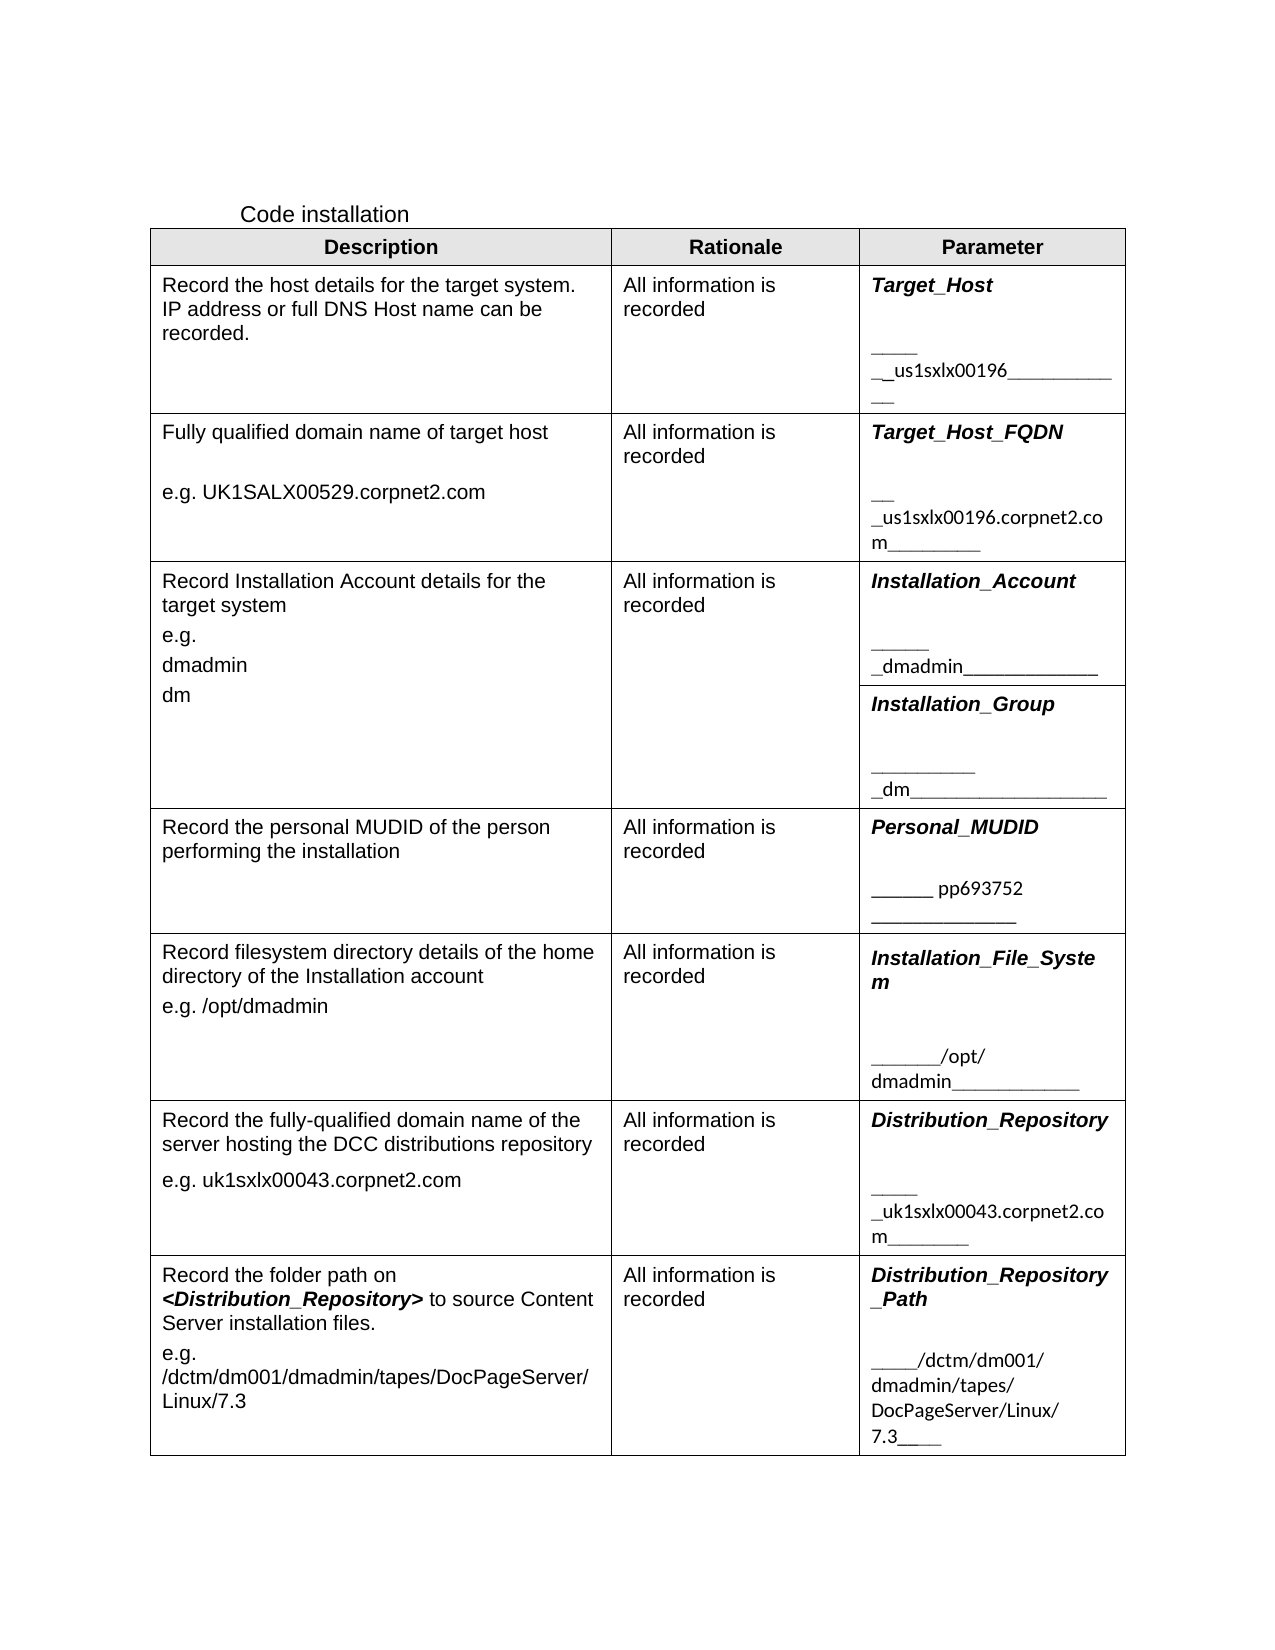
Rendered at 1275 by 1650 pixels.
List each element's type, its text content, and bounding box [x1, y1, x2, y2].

table_cell All information is recorded [612, 266, 859, 412]
table_cell All information is recorded [612, 809, 859, 933]
table_cell Record the folder path on <Distribution_Repository> to source Content Server installation files. e.g. /dctm/dm001/dmadmin/tapes/DocPageServer/Linux/7.3 [151, 1256, 611, 1455]
table_header Description [151, 229, 611, 265]
table_header Parameter [860, 229, 1125, 265]
table_cell Target_Host_FQDN ___us1sxlx00196.corpnet2.com________ [860, 414, 1125, 561]
table_cell Record Installation Account details for the target system e.g. dmadmin dm [151, 562, 611, 808]
table_cell Record the fully-qualified domain name of the server hosting the DCC distributions repository e.g. uk1sxlx00043.corpnet2.com [151, 1101, 611, 1255]
table_cell All information is recorded [612, 1101, 859, 1255]
table_cell Personal_MUDID ______ pp693752 ______________ [860, 809, 1125, 933]
table_cell All information is recorded [612, 414, 859, 561]
table_cell Record the host details for the target system. IP address or full DNS Host name can be recorded. [151, 266, 611, 412]
table_cell Distribution_Repository _____uk1sxlx00043.corpnet2.com_______ [860, 1101, 1125, 1255]
table_header Rationale [612, 229, 859, 265]
table_cell Installation_Group __________dm_________________ [860, 686, 1125, 808]
table_cell Target_Host ______us1sxlx00196___________ [860, 266, 1125, 412]
table_cell Fully qualified domain name of target host e.g. UK1SALX00529.corpnet2.com [151, 414, 611, 561]
table_cell All information is recorded [612, 562, 859, 808]
table_cell Distribution_Repository_Path ____/dctm/dm001/dmadmin/tapes/DocPageServer/Linux/7.3____ [860, 1256, 1125, 1455]
table_cell Installation_Account ______dmadmin_____________ [860, 562, 1125, 684]
table_cell Record the personal MUDID of the person performing the installation [151, 809, 611, 933]
text Code installation [240, 201, 1125, 228]
table_cell Record filesystem directory details of the home directory of the Installation account e.g. /opt/dmadmin [151, 934, 611, 1100]
table_cell Installation_File_System ______/opt/dmadmin___________ [860, 934, 1125, 1100]
table_cell All information is recorded [612, 934, 859, 1100]
table_cell All information is recorded [612, 1256, 859, 1455]
